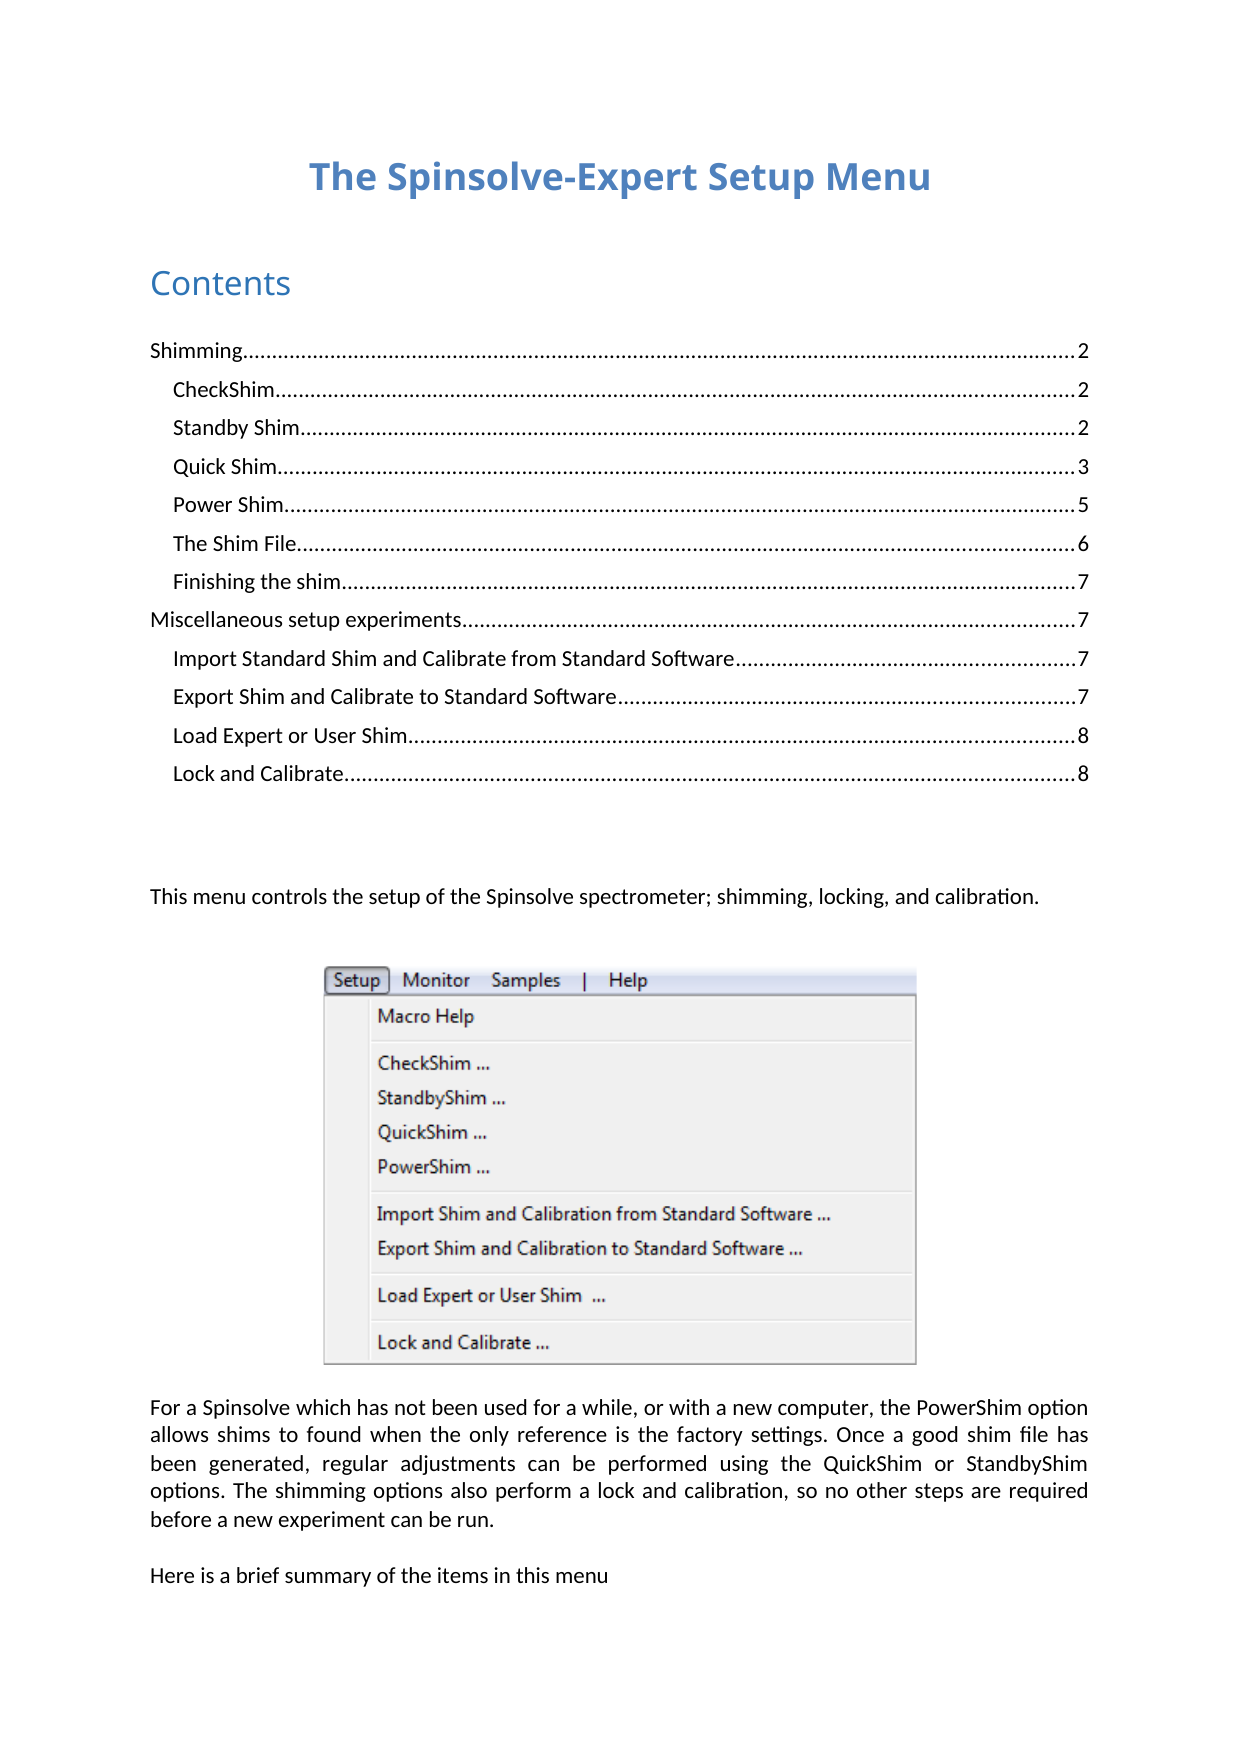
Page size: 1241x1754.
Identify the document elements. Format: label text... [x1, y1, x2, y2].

text For a Spinsolve which has not been used for a while, or with a new computer, the PowerShim option allows shims to found when the only reference is the factory settings. Once a good shim file has been generated, regular adjustments can be performed using the QuickShim or StandbyShim options. The shimming options also perform a lock and calibration, so no other steps are required before a new experiment can be run. [150, 1393, 1090, 1533]
text This menu controls the setup of the Spinsolve spectrometer; shimming, locking, and calibration. [150, 882, 1090, 910]
text The Spinsolve-Expert Setup Menu [150, 150, 1090, 201]
picture [323, 966, 917, 1365]
text Here is a brief summary of the items in this menu [150, 1561, 1090, 1589]
